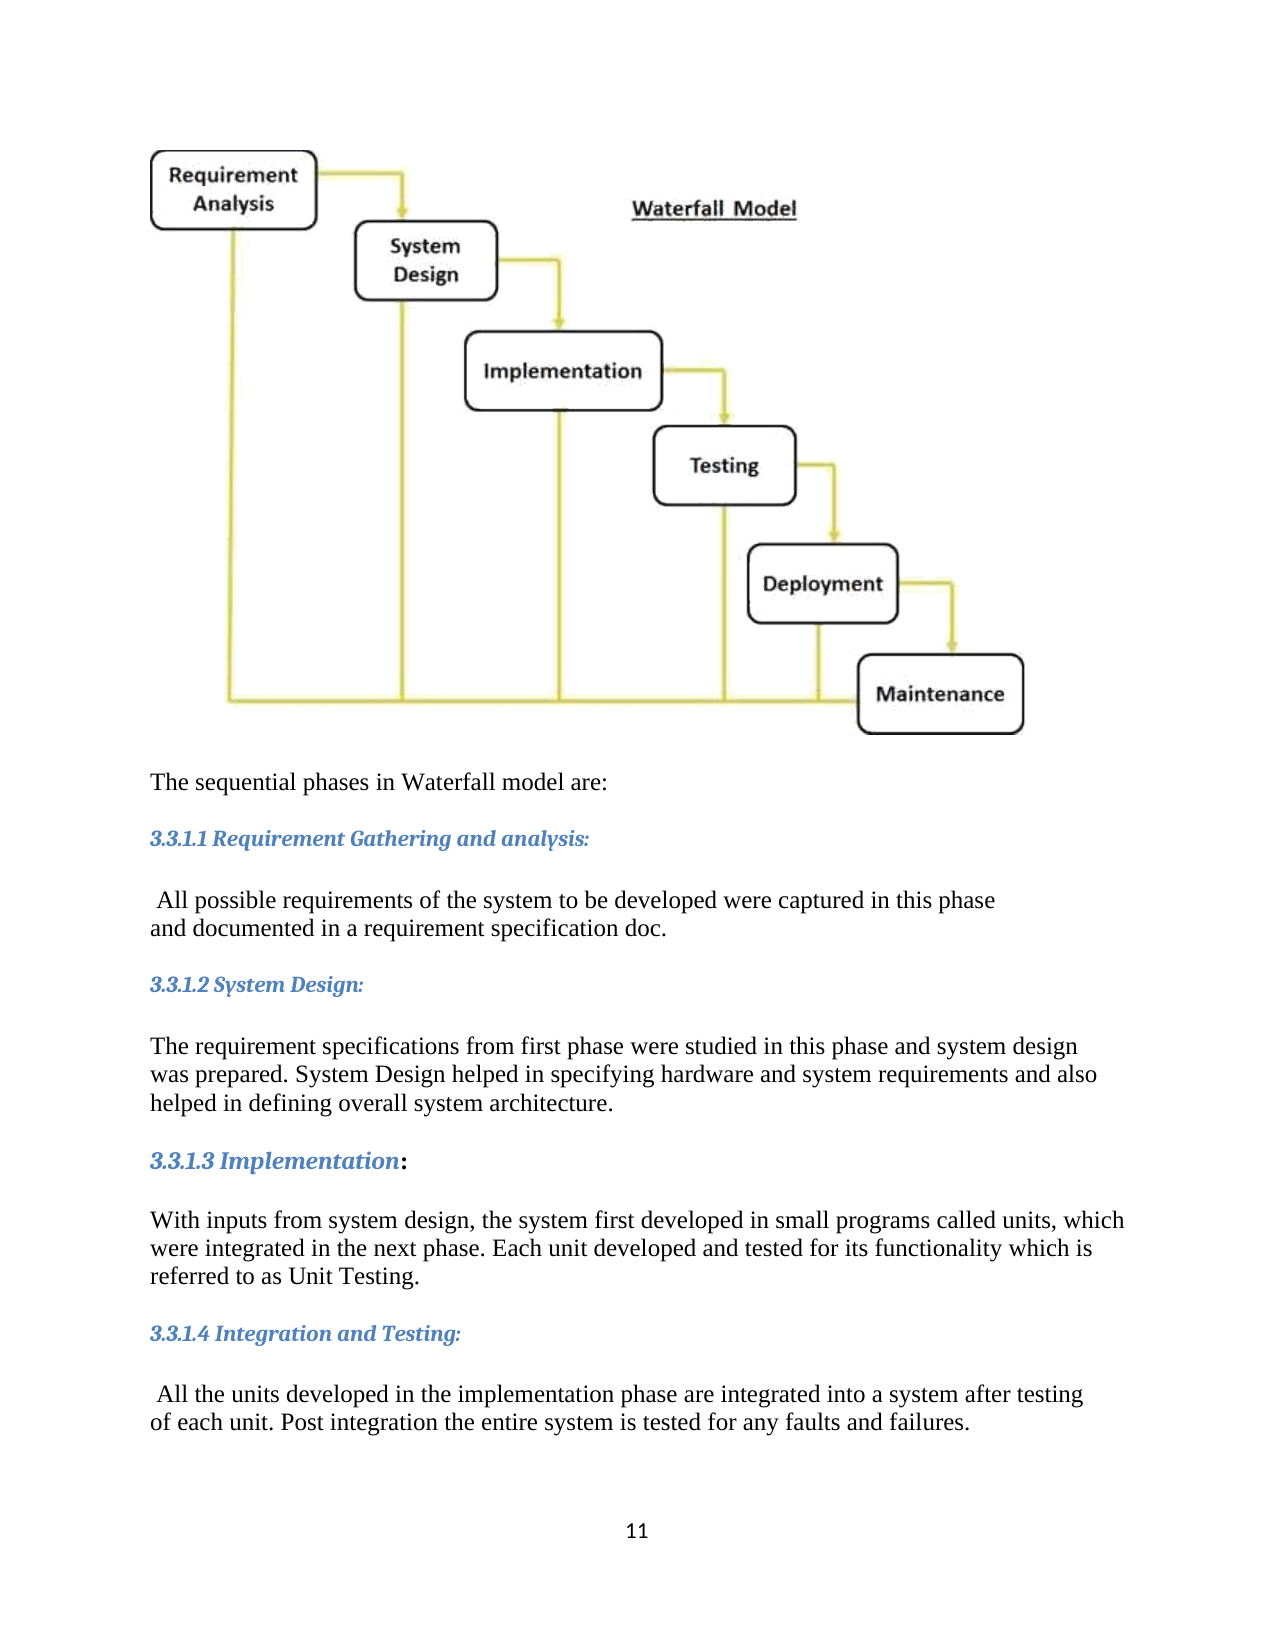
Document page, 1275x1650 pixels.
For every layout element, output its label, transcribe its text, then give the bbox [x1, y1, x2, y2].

text With inputs from system design, the system first developed in small programs called units, which were integrated in the next phase. Each unit developed and tested for its functionality which is referred to as Unit Testing. [150, 1206, 1125, 1290]
text All possible requirements of the system to be developed were captured in this phase and documented in a requirement specification doc. [150, 886, 1037, 942]
text 3.3.1.2 System Design: [150, 972, 1125, 998]
text The requirement specifications from first phase were studied in this phase and system design was prepared. System Design helped in specifying hardware and system requirements and also helped in defining overall system architecture. [150, 1032, 1123, 1116]
text 3.3.1.3 Implementation: [150, 1146, 1125, 1176]
text 11 [625, 1516, 1125, 1544]
text 3.3.1.4 Integration and Testing: [150, 1321, 1125, 1347]
text All the units developed in the implementation phase are integrated into a system after testing of each unit. Post integration the entire system is tested for any faults and failures. [150, 1380, 1110, 1436]
text The sequential phases in Waterfall model are: [150, 767, 1125, 796]
picture [150, 150, 1025, 735]
text 3.3.1.1 Requirement Gathering and analysis: [150, 826, 1125, 852]
